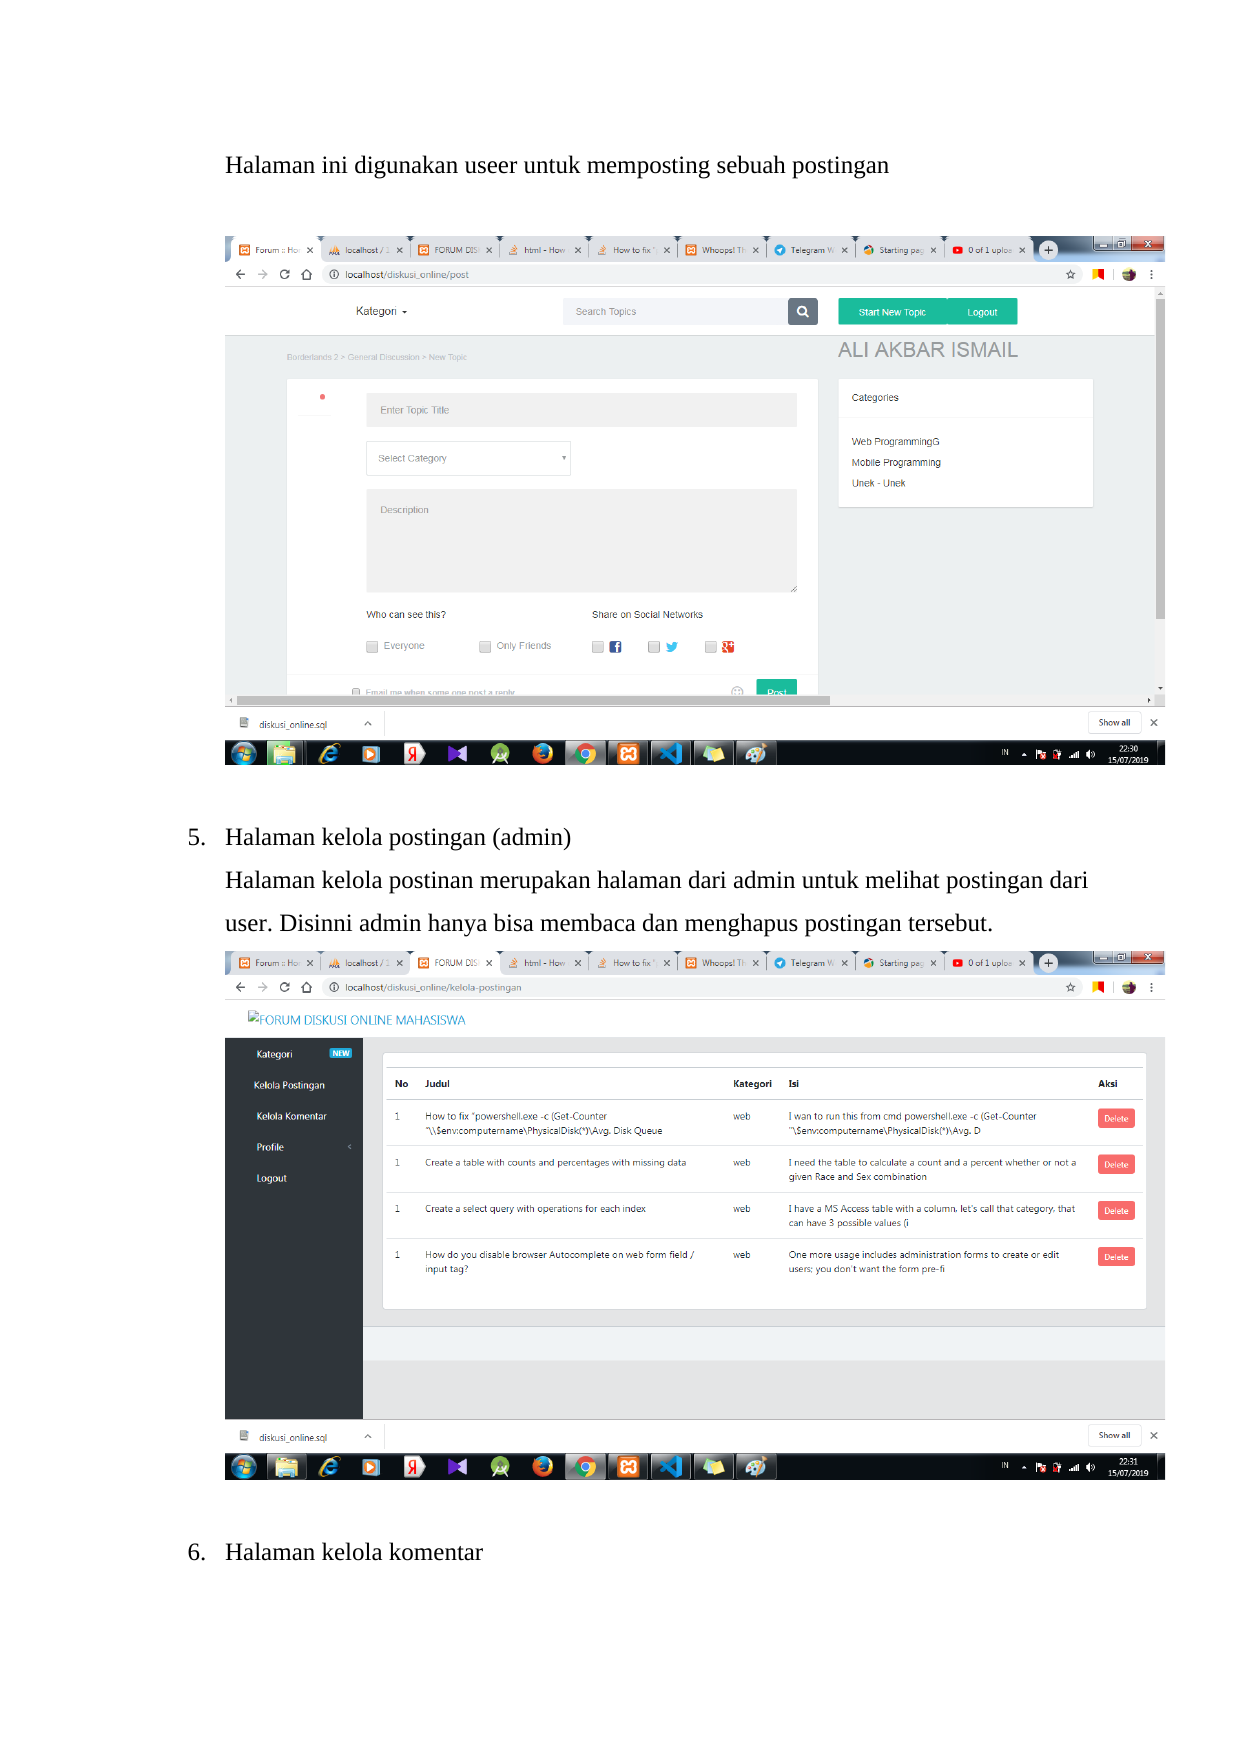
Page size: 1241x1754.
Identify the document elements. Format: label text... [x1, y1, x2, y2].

list Halaman ini digunakan useer untuk memposting sebuah postingan [225, 150, 1090, 179]
picture [225, 951, 1166, 1480]
picture [225, 236, 1166, 765]
list Halaman kelola komentar [187, 1537, 1090, 1566]
list Halaman kelola postinan merupakan halaman dari admin untuk melihat postingan dari user. Disinni admin hanya bisa membaca dan menghapus postingan tersebut. [225, 865, 1090, 937]
list Halaman kelola postingan (admin) [187, 822, 1090, 851]
